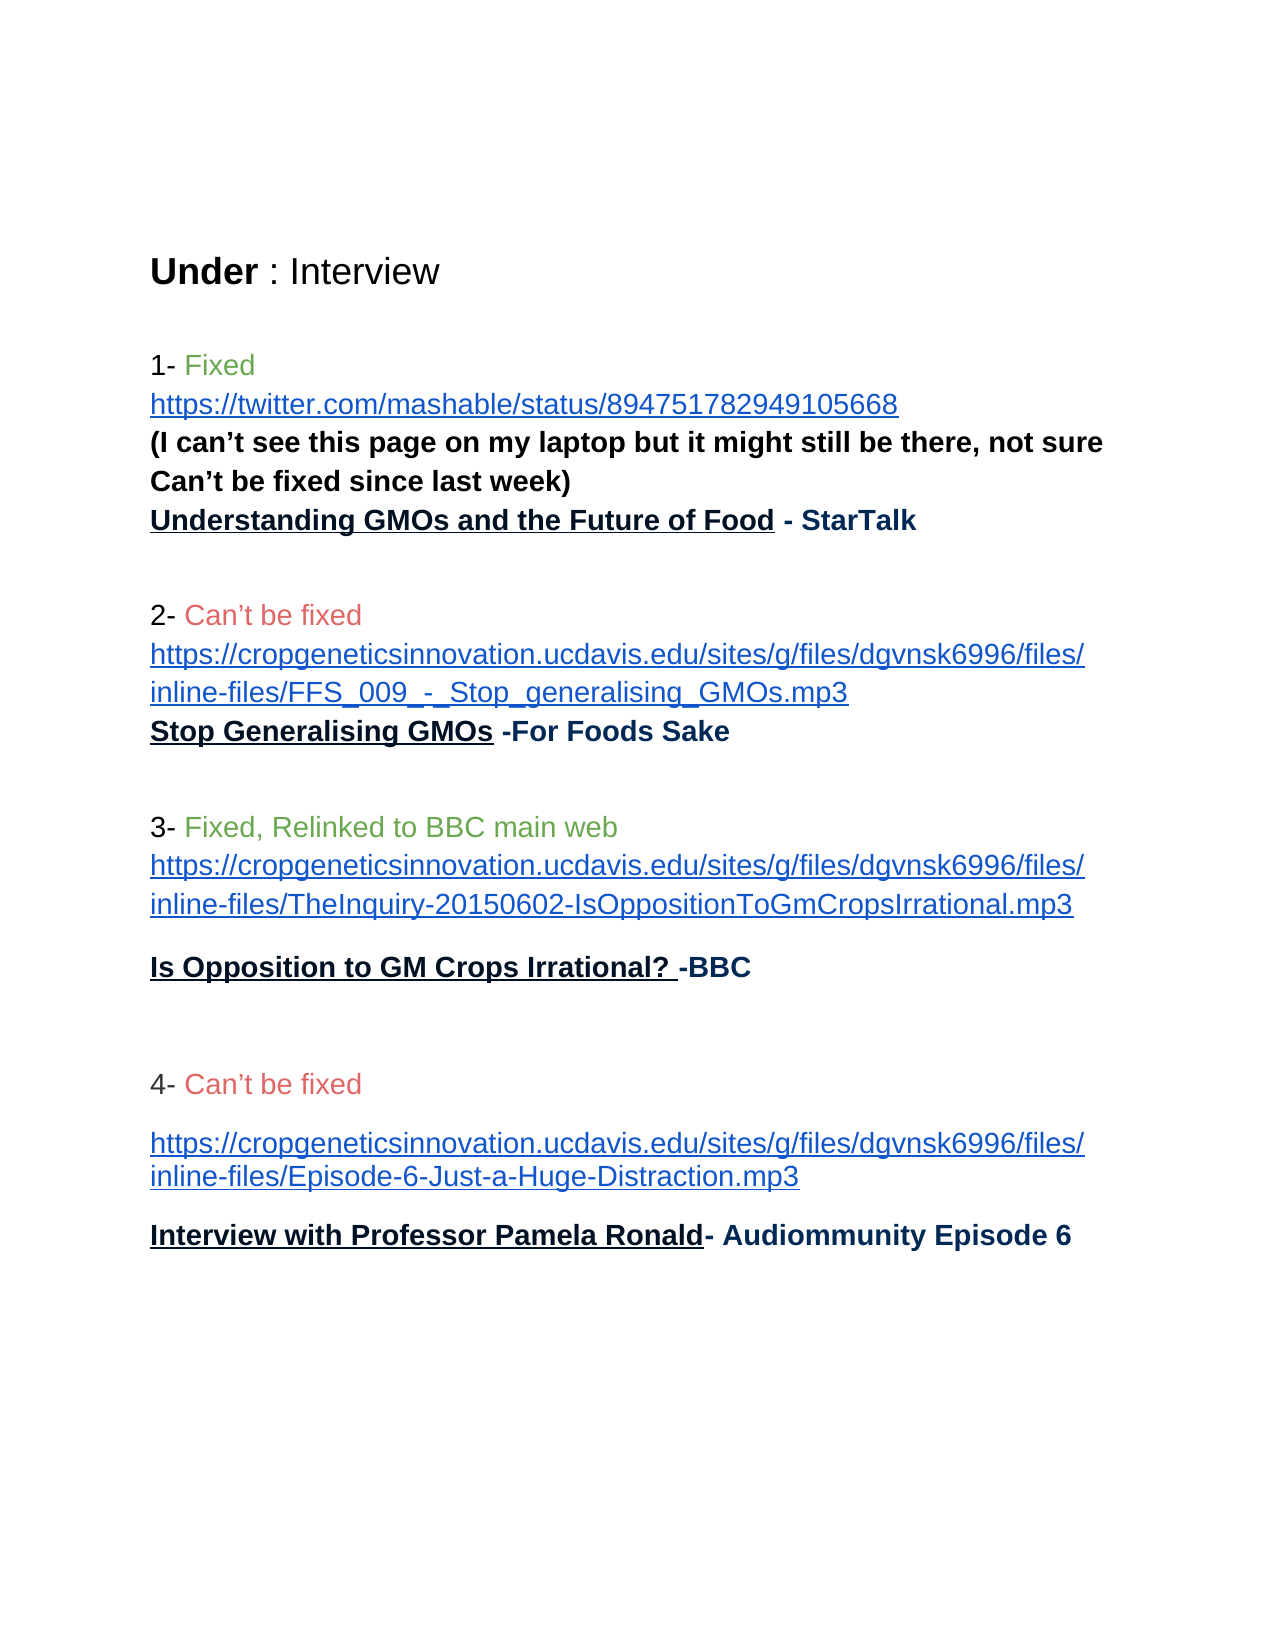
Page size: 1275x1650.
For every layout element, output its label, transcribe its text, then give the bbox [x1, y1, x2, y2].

text 2- Can’t be fixed [150, 598, 1125, 632]
text https://twitter.com/mashable/status/894751782949105668 [150, 387, 1125, 420]
subtitle Interview with Professor Pamela Ronald- Audiommunity Episode 6 [150, 1218, 1125, 1251]
text Under : Interview [150, 249, 1125, 292]
text 3- Fixed, Relinked to BBC main web [150, 809, 1125, 843]
text Can’t be fixed since last week) [150, 464, 1125, 497]
text https://cropgeneticsinnovation.ucdavis.edu/sites/g/files/dgvnsk6996/files/inline-files/Episode-6-Just-a-Huge-Distraction.mp3 [150, 1126, 1125, 1193]
subtitle Understanding GMOs and the Future of Food - StarTalk [150, 502, 1125, 536]
text 1- Fixed [150, 348, 1125, 382]
text Is Opposition to GM Crops Irrational? -BBC [150, 950, 1125, 984]
subtitle Stop Generalising GMOs -For Foods Sake [150, 714, 1125, 747]
text 4- Can’t be fixed [150, 1067, 1125, 1101]
text https://cropgeneticsinnovation.ucdavis.edu/sites/g/files/dgvnsk6996/files/inline-files/FFS_009_-_Stop_generalising_GMOs.mp3 [150, 637, 1125, 709]
text https://cropgeneticsinnovation.ucdavis.edu/sites/g/files/dgvnsk6996/files/inline-files/TheInquiry-20150602-IsOppositionToGmCropsIrrational.mp3 [150, 848, 1125, 920]
text (I can’t see this page on my laptop but it might still be there, not sure [150, 425, 1125, 459]
